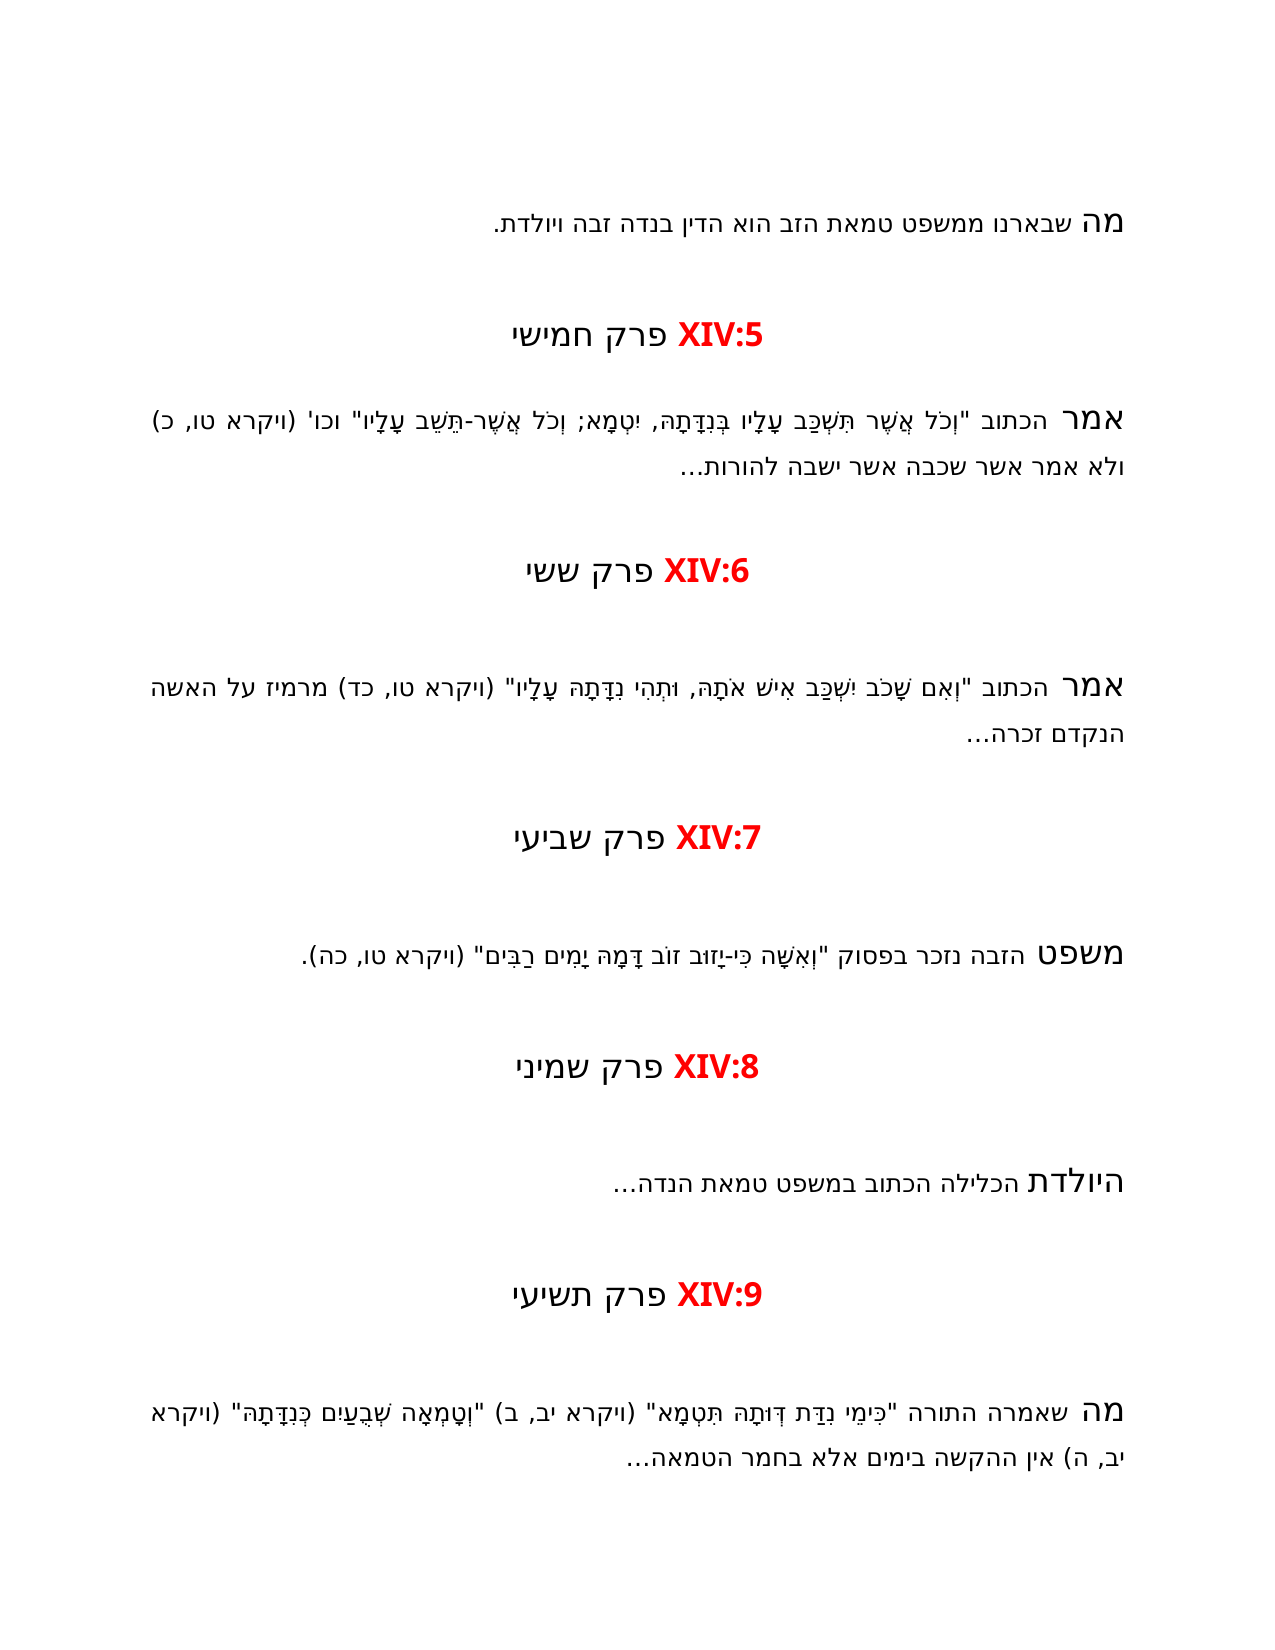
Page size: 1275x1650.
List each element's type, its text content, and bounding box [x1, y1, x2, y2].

text אמר הכתוב "וְכֹל אֲשֶׁר תִּשְׁכַּב עָלָיו בְּנִדָּתָהּ, יִטְמָא; וְכֹל אֲשֶׁר-תֵּשֵׁב עָלָיו" וכו' (ויקרא טו, כ) ולא אמר אשר שכבה אשר ישבה להורות… [150, 398, 1125, 481]
text XIV:8 פרק שמיני [150, 1042, 1125, 1088]
text מה שבארנו ממשפט טמאת הזב הוא הדין בנדה זבה ויולדת. [150, 201, 1125, 240]
text XIV:7 פרק שביעי [150, 814, 1125, 859]
text XIV:5 פרק חמישי [150, 310, 1125, 356]
text היולדת הכלילה הכתוב במשפט טמאת הנדה… [150, 1162, 1125, 1200]
text משפט הזבה נזכר בפסוק "וְאִשָּׁה כִּי-יָזוּב זוֹב דָּמָהּ יָמִים רַבִּים" (ויקרא טו, כה). [150, 933, 1125, 972]
text אמר הכתוב "וְאִם שָׁכֹב יִשְׁכַּב אִישׁ אֹתָהּ, וּתְהִי נִדָּתָהּ עָלָיו" (ויקרא טו, כד) מרמיז על האשה הנקדם זכרה… [150, 666, 1125, 748]
text XIV:6 פרק ששי [150, 547, 1125, 592]
text XIV:9 פרק תשיעי [150, 1271, 1125, 1316]
text מה שאמרה התורה "כִּימֵי נִדַּת דְּוּתָהּ תִּטְמָא" (ויקרא יב, ב) "וְטָמְאָה שְׁבֻעַיִם כְּנִדָּתָהּ" (ויקרא יב, ה) אין ההקשה בימים אלא בחמר הטמאה… [150, 1390, 1125, 1473]
